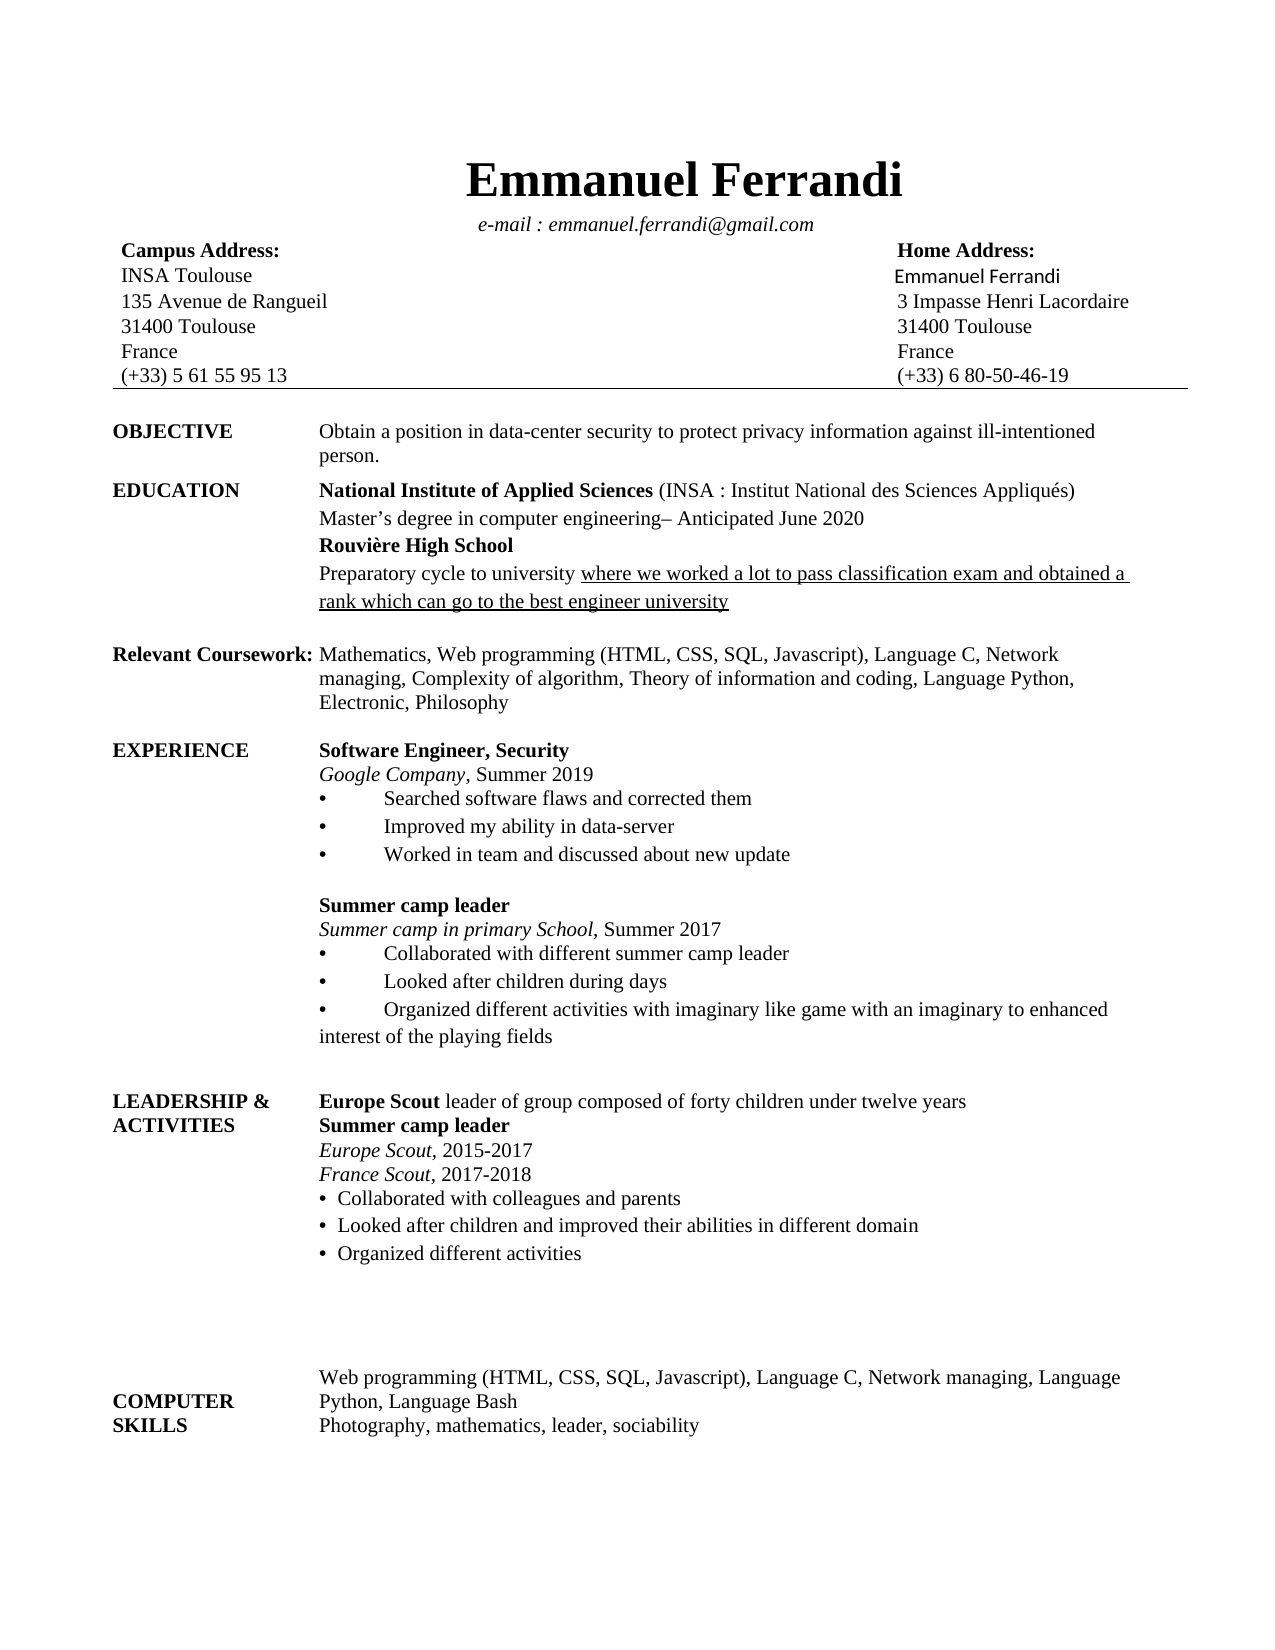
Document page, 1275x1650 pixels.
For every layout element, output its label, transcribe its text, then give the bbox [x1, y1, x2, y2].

text e-mail : emmanuel.ferrandi@gmail.com [159, 212, 1135, 236]
text Emmanuel Ferrandi [233, 150, 1135, 207]
table_cell Relevant Coursework: [113, 642, 319, 738]
table_cell LEADERSHIP & [113, 1078, 310, 1113]
table_cell Web programming (HTML, CSS, SQL, Javascript), Language C, Network managing, Language Python, Language Bash [310, 1365, 1143, 1413]
table_header Campus Address: INSA Toulouse [110, 238, 620, 289]
table_cell (+33) 6 80-50-46-19 [620, 363, 1131, 388]
table_cell National Institute of Applied Sciences (INSA : Institut National des Sciences Appliqués) Master’s degree in computer engineering– Anticipated June 2020 Rouvière High School Preparatory cycle to university where we worked a lot to pass classification exam and obtained a rank which can go to the best engineer university [319, 478, 1148, 642]
table_cell Software Engineer, Security Google Company, Summer 2019 Searched software flaws and corrected them Improved my ability in data-server Worked in team and discussed about new update Summer camp leader Summer camp in primary School, Summer 2017 Collaborated with different summer camp leader Looked after children during days Organized different activities with imaginary like game with an imaginary to enhanced interest of the playing fields [310, 738, 1143, 1077]
table_cell Europe Scout leader of group composed of forty children under twelve years [310, 1078, 1143, 1113]
table_cell Mathematics, Web programming (HTML, CSS, SQL, Javascript), Language C, Network managing, Complexity of algorithm, Theory of information and coding, Language Python, Electronic, Philosophy [319, 642, 1148, 738]
table_cell COMPUTER [113, 1365, 310, 1413]
table_cell EDUCATION [113, 478, 319, 642]
table_cell Photography, mathematics, leader, sociability [310, 1413, 1143, 1441]
table_cell ACTIVITIES [113, 1114, 310, 1365]
table_cell 135 Avenue de Rangueil [110, 289, 620, 314]
table_header OBJECTIVE [113, 419, 319, 478]
table_cell France [620, 339, 1131, 363]
table_header Obtain a position in data-center security to protect privacy information against ill-intentioned person. [319, 419, 1148, 478]
table_cell (+33) 5 61 55 95 13 [110, 363, 620, 388]
table_cell 31400 Toulouse [620, 314, 1131, 338]
table_header Home Address: Emmanuel Ferrandi [620, 238, 1131, 289]
table_cell 3 Impasse Henri Lacordaire [620, 289, 1131, 314]
table_cell 31400 Toulouse [110, 314, 620, 338]
table_cell France [110, 339, 620, 363]
table_cell EXPERIENCE [113, 738, 310, 1077]
table_cell Summer camp leader Europe Scout, 2015-2017 France Scout, 2017-2018 Collaborated with colleagues and parents Looked after children and improved their abilities in different domain Organized different activities [310, 1114, 1143, 1365]
table_cell SKILLS [113, 1413, 310, 1441]
